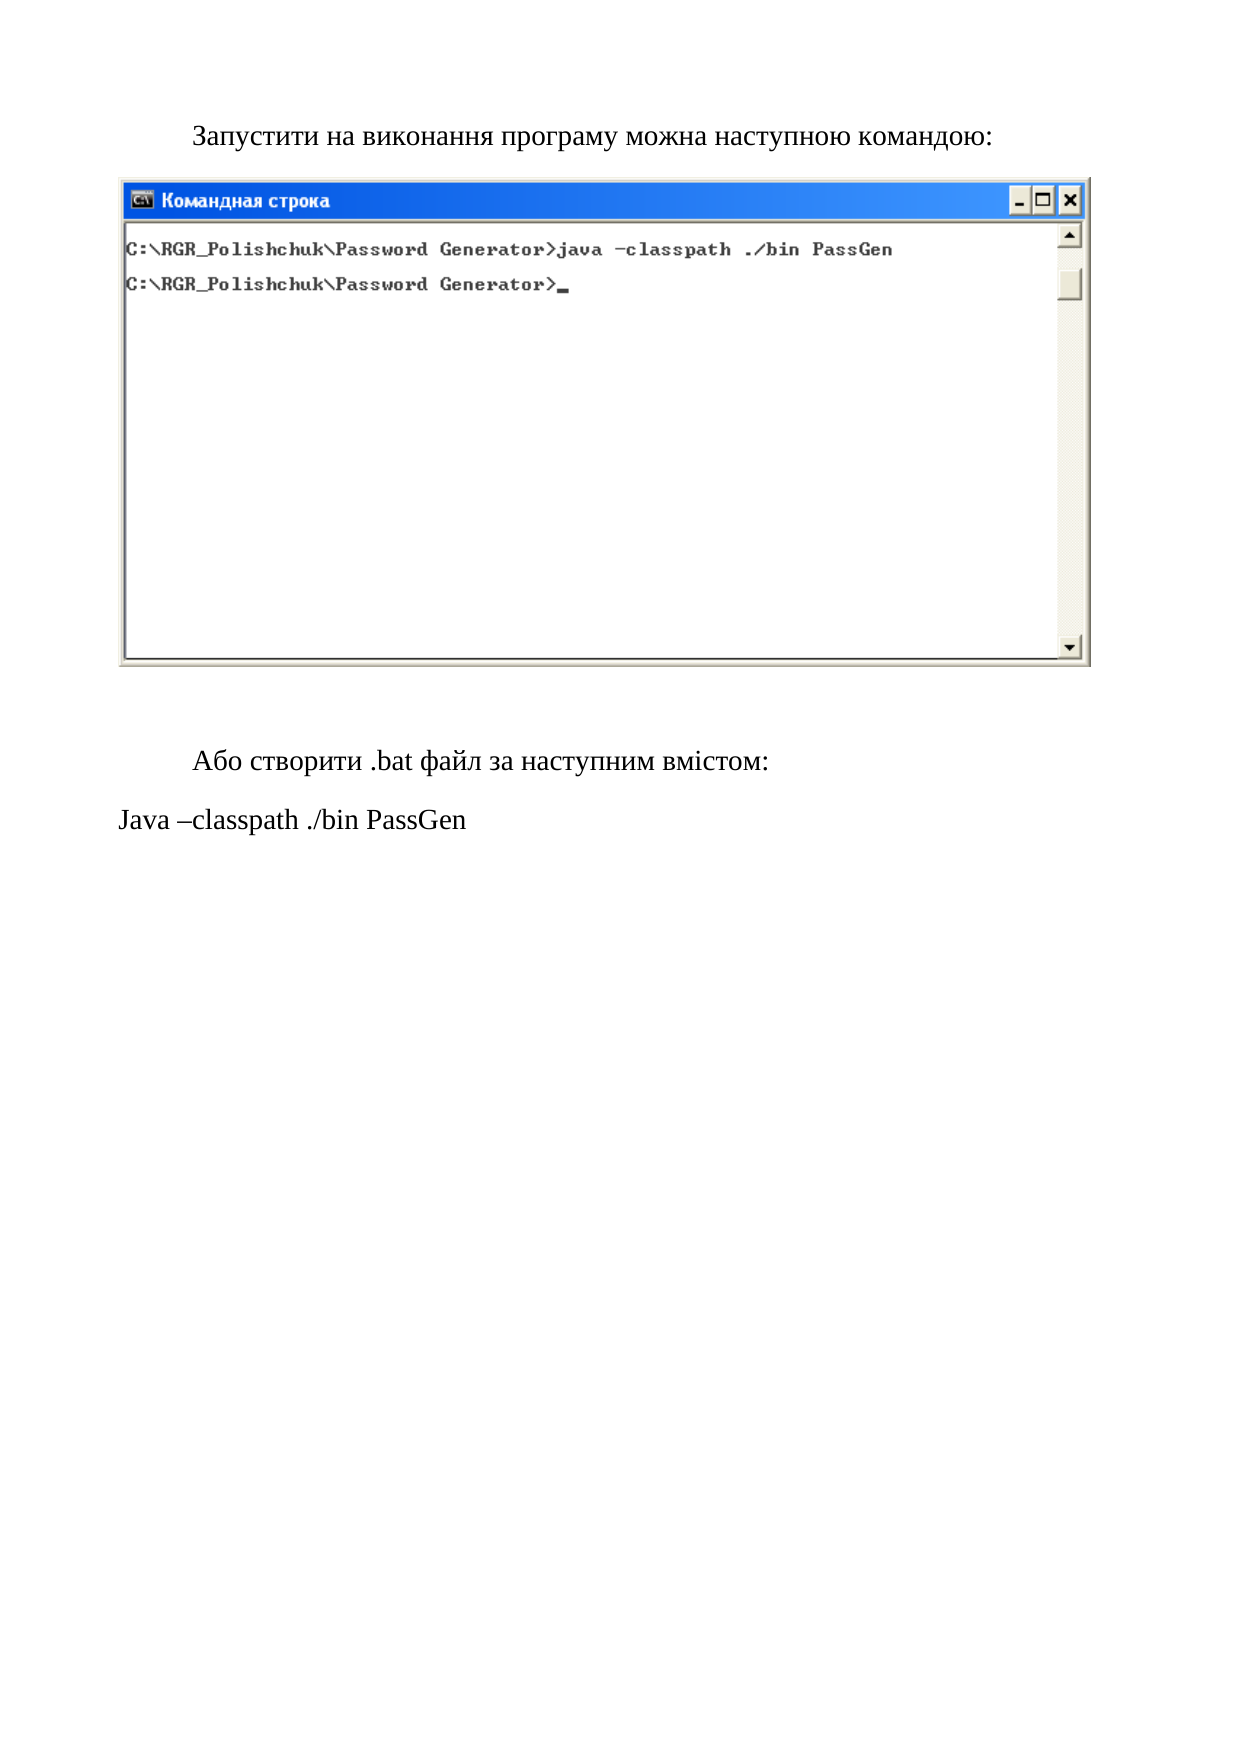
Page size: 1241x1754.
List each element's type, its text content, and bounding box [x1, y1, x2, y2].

text Або створити .bat файл за наступним вмістом: [118, 743, 1122, 776]
picture [118, 177, 1091, 667]
text Java –classpath ./bin PassGen [118, 802, 1122, 836]
text Запустити на виконання програму можна наступною командою: [118, 118, 1122, 152]
